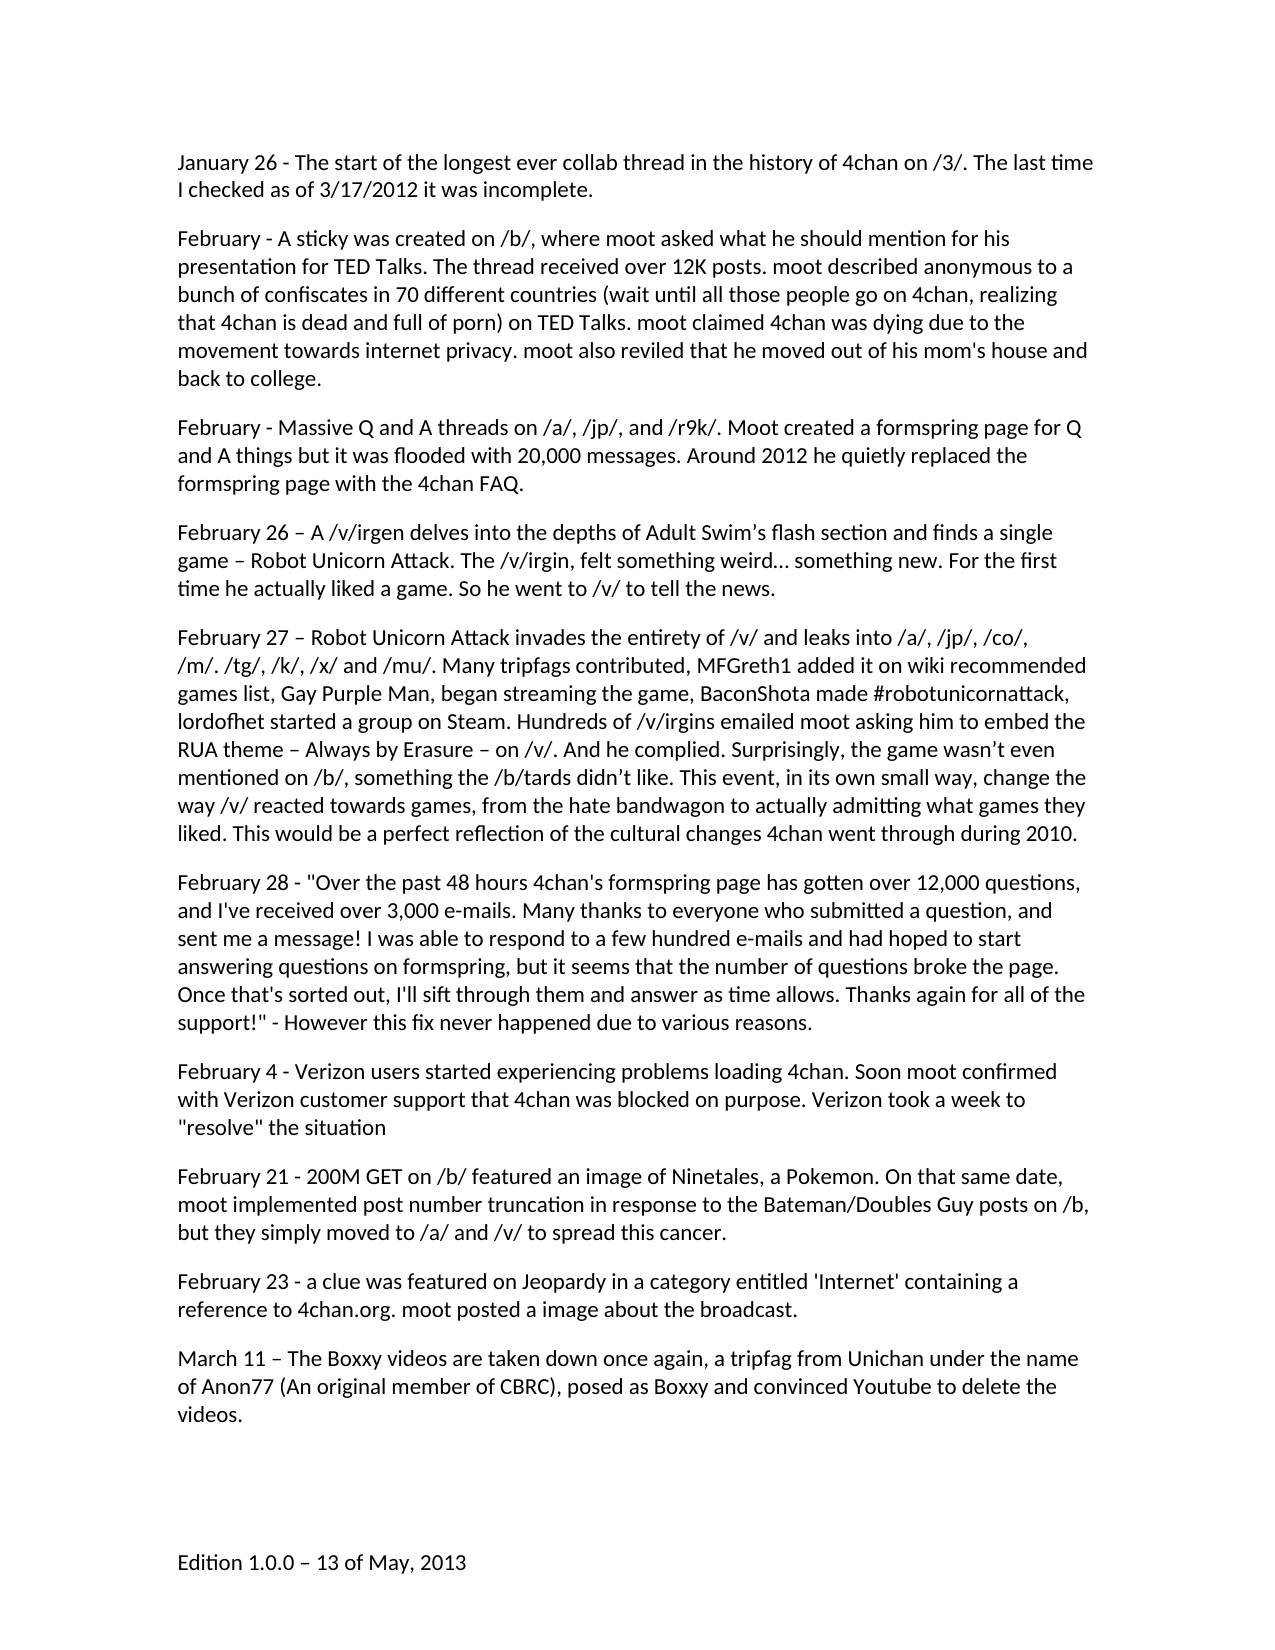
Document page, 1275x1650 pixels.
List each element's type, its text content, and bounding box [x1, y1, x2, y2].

text February 4 - Verizon users started experiencing problems loading 4chan. Soon moot confirmed with Verizon customer support that 4chan was blocked on purpose. Verizon took a week to "resolve" the situation [177, 1057, 1098, 1141]
text February 21 - 200M GET on /b/ featured an image of Ninetales, a Pokemon. On that same date, moot implemented post number truncation in response to the Bateman/Doubles Guy posts on /b, but they simply moved to /a/ and /v/ to spread this cancer. [177, 1162, 1098, 1246]
text February 28 - "Over the past 48 hours 4chan's formspring page has gotten over 12,000 questions, and I've received over 3,000 e-mails. Many thanks to everyone who submitted a question, and sent me a message! I was able to respond to a few hundred e-mails and had hoped to start answering questions on formspring, but it seems that the number of questions broke the page. Once that's sorted out, I'll sift through them and answer as time allows. Thanks again for all of the support!" - However this fix never happened due to various reasons. [177, 868, 1098, 1036]
text February - Massive Q and A threads on /a/, /jp/, and /r9k/. Moot created a formspring page for Q and A things but it was flooded with 20,000 messages. Around 2012 he quietly replaced the formspring page with the 4chan FAQ. [177, 413, 1098, 497]
text February 26 – A /v/irgen delves into the depths of Adult Swim’s flash section and finds a single game – Robot Unicorn Attack. The /v/irgin, felt something weird… something new. For the first time he actually liked a game. So he went to /v/ to tell the news. [177, 518, 1098, 602]
text January 26 - The start of the longest ever collab thread in the history of 4chan on /3/. The last time I checked as of 3/17/2012 it was incomplete. [177, 148, 1098, 204]
text February - A sticky was created on /b/, where moot asked what he should mention for his presentation for TED Talks. The thread received over 12K posts. moot described anonymous to a bunch of confiscates in 70 different countries (wait until all those people go on 4chan, realizing that 4chan is dead and full of porn) on TED Talks. moot claimed 4chan was dying due to the movement towards internet privacy. moot also reviled that he moved out of his mom's house and back to college. [177, 224, 1098, 393]
text March 11 – The Boxxy videos are taken down once again, a tripfag from Unichan under the name of Anon77 (An original member of CBRC), posed as Boxxy and convinced Youtube to delete the videos. [177, 1344, 1098, 1428]
text February 23 - a clue was featured on Jeopardy in a category entitled 'Internet' containing a reference to 4chan.org. moot posted a image about the broadcast. [177, 1267, 1098, 1323]
text February 27 – Robot Unicorn Attack invades the entirety of /v/ and leaks into /a/, /jp/, /co/, /m/. /tg/, /k/, /x/ and /mu/. Many tripfags contributed, MFGreth1 added it on wiki recommended games list, Gay Purple Man, began streaming the game, BaconShota made #robotunicornattack, lordofhet started a group on Steam. Hundreds of /v/irgins emailed moot asking him to embed the RUA theme – Always by Erasure – on /v/. And he complied. Surprisingly, the game wasn’t even mentioned on /b/, something the /b/tards didn’t like. This event, in its own small way, change the way /v/ reacted towards games, from the hate bandwagon to actually admitting what games they liked. This would be a perfect reflection of the cultural changes 4chan went through during 2010. [177, 623, 1098, 847]
